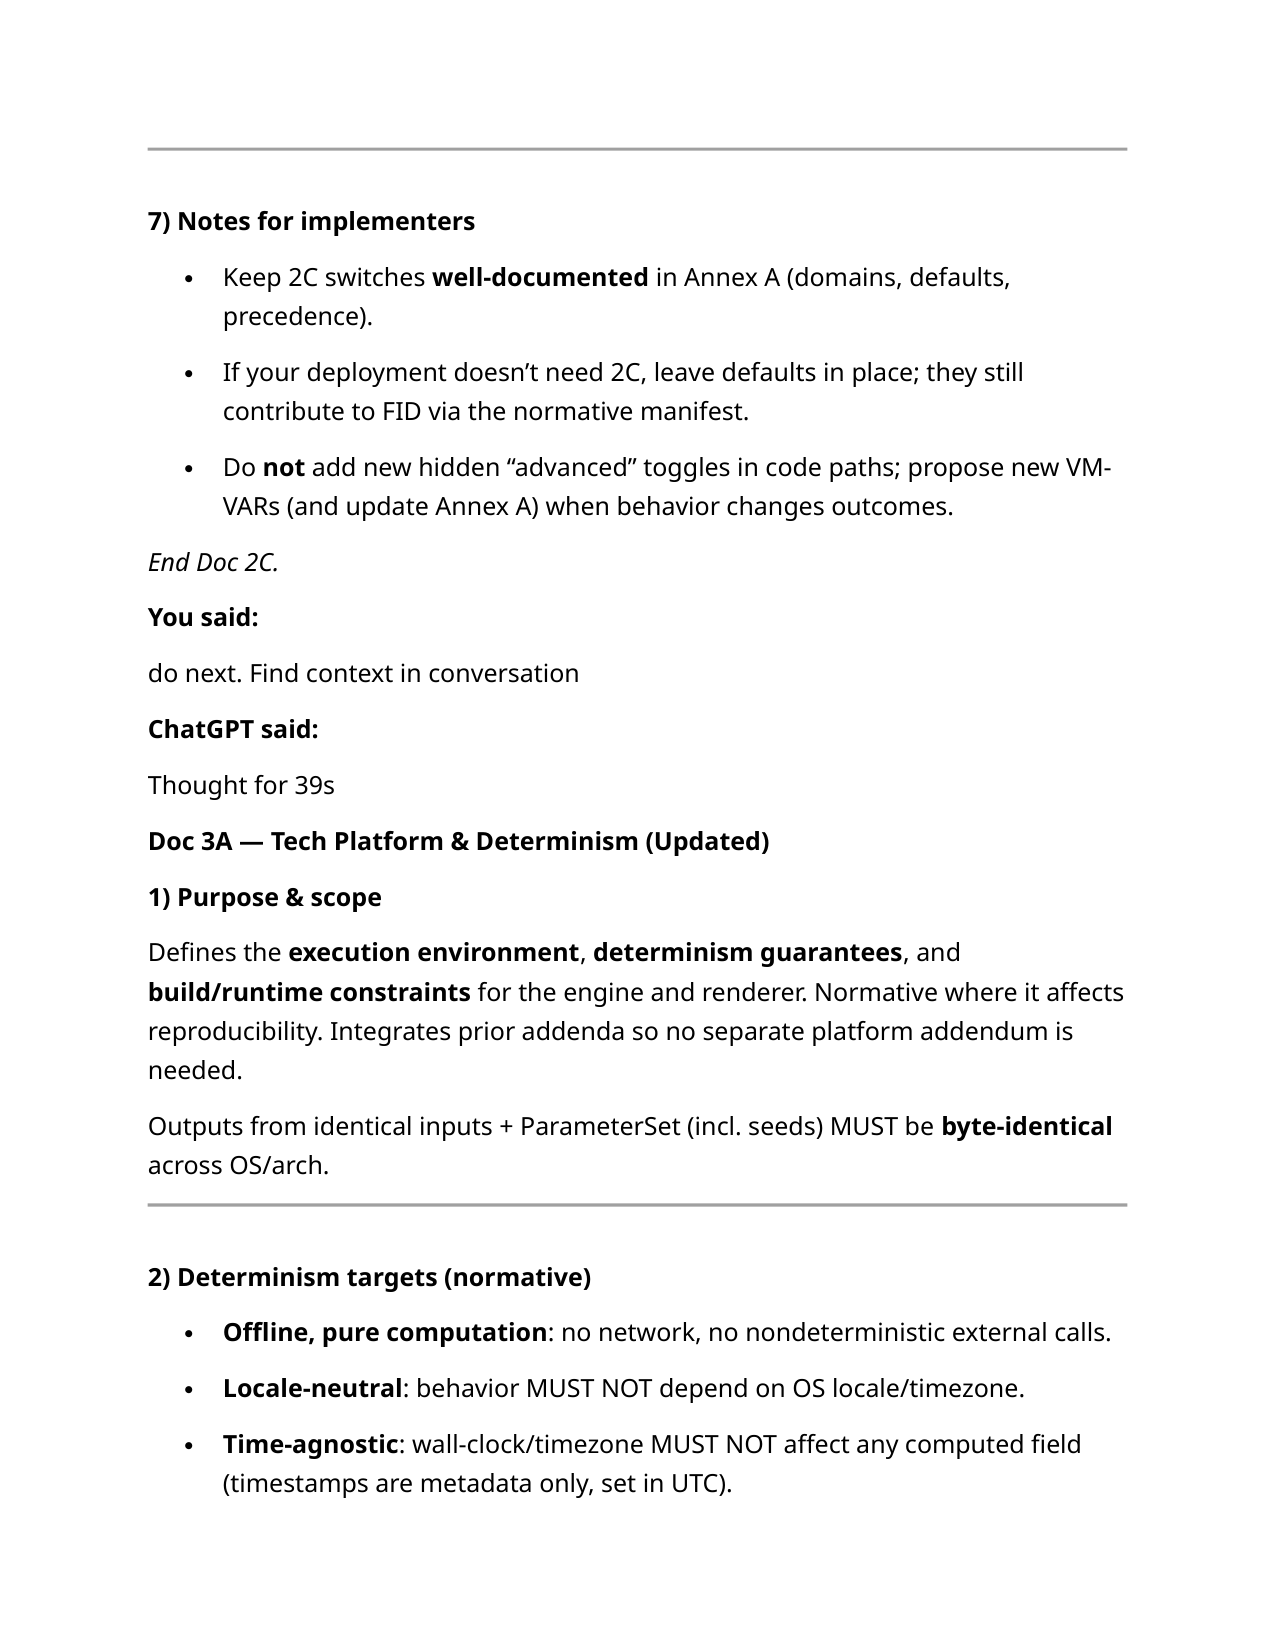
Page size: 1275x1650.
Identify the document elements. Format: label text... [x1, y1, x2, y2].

list Offline, pure computation: no network, no nondeterministic external calls. [185, 1315, 1127, 1349]
list Time-agnostic: wall-clock/timezone MUST NOT affect any computed field (timestamps are metadata only, set in UTC). [185, 1427, 1127, 1500]
text 1) Purpose & scope [148, 879, 1127, 913]
text Doc 3A — Tech Platform & Determinism (Updated) [148, 823, 1127, 857]
text Outputs from identical inputs + ParameterSet (incl. seeds) MUST be byte-identical across OS/arch. [148, 1108, 1127, 1182]
list If your deployment doesn’t need 2C, leave defaults in place; they still contribute to FID via the normative manifest. [185, 354, 1127, 427]
list Locale-neutral: behavior MUST NOT depend on OS locale/timezone. [185, 1371, 1127, 1405]
list Keep 2C switches well-documented in Annex A (domains, defaults, precedence). [185, 259, 1127, 332]
text ChatGPT said: [148, 712, 1127, 746]
text 2) Determinism targets (normative) [148, 1259, 1127, 1293]
text 7) Notes for implementers [148, 203, 1127, 237]
text do next. Find context in conversation [148, 656, 1127, 690]
list Do not add new hidden “advanced” toggles in code paths; propose new VM-VARs (and update Annex A) when behavior changes outcomes. [185, 449, 1127, 522]
text Defines the execution environment, determinism guarantees, and build/runtime constraints for the engine and renderer. Normative where it affects reproducibility. Integrates prior addenda so no separate platform addendum is needed. [148, 935, 1127, 1087]
text End Doc 2C. [148, 544, 1127, 578]
text Thought for 39s [148, 768, 1127, 802]
text You said: [148, 600, 1127, 634]
